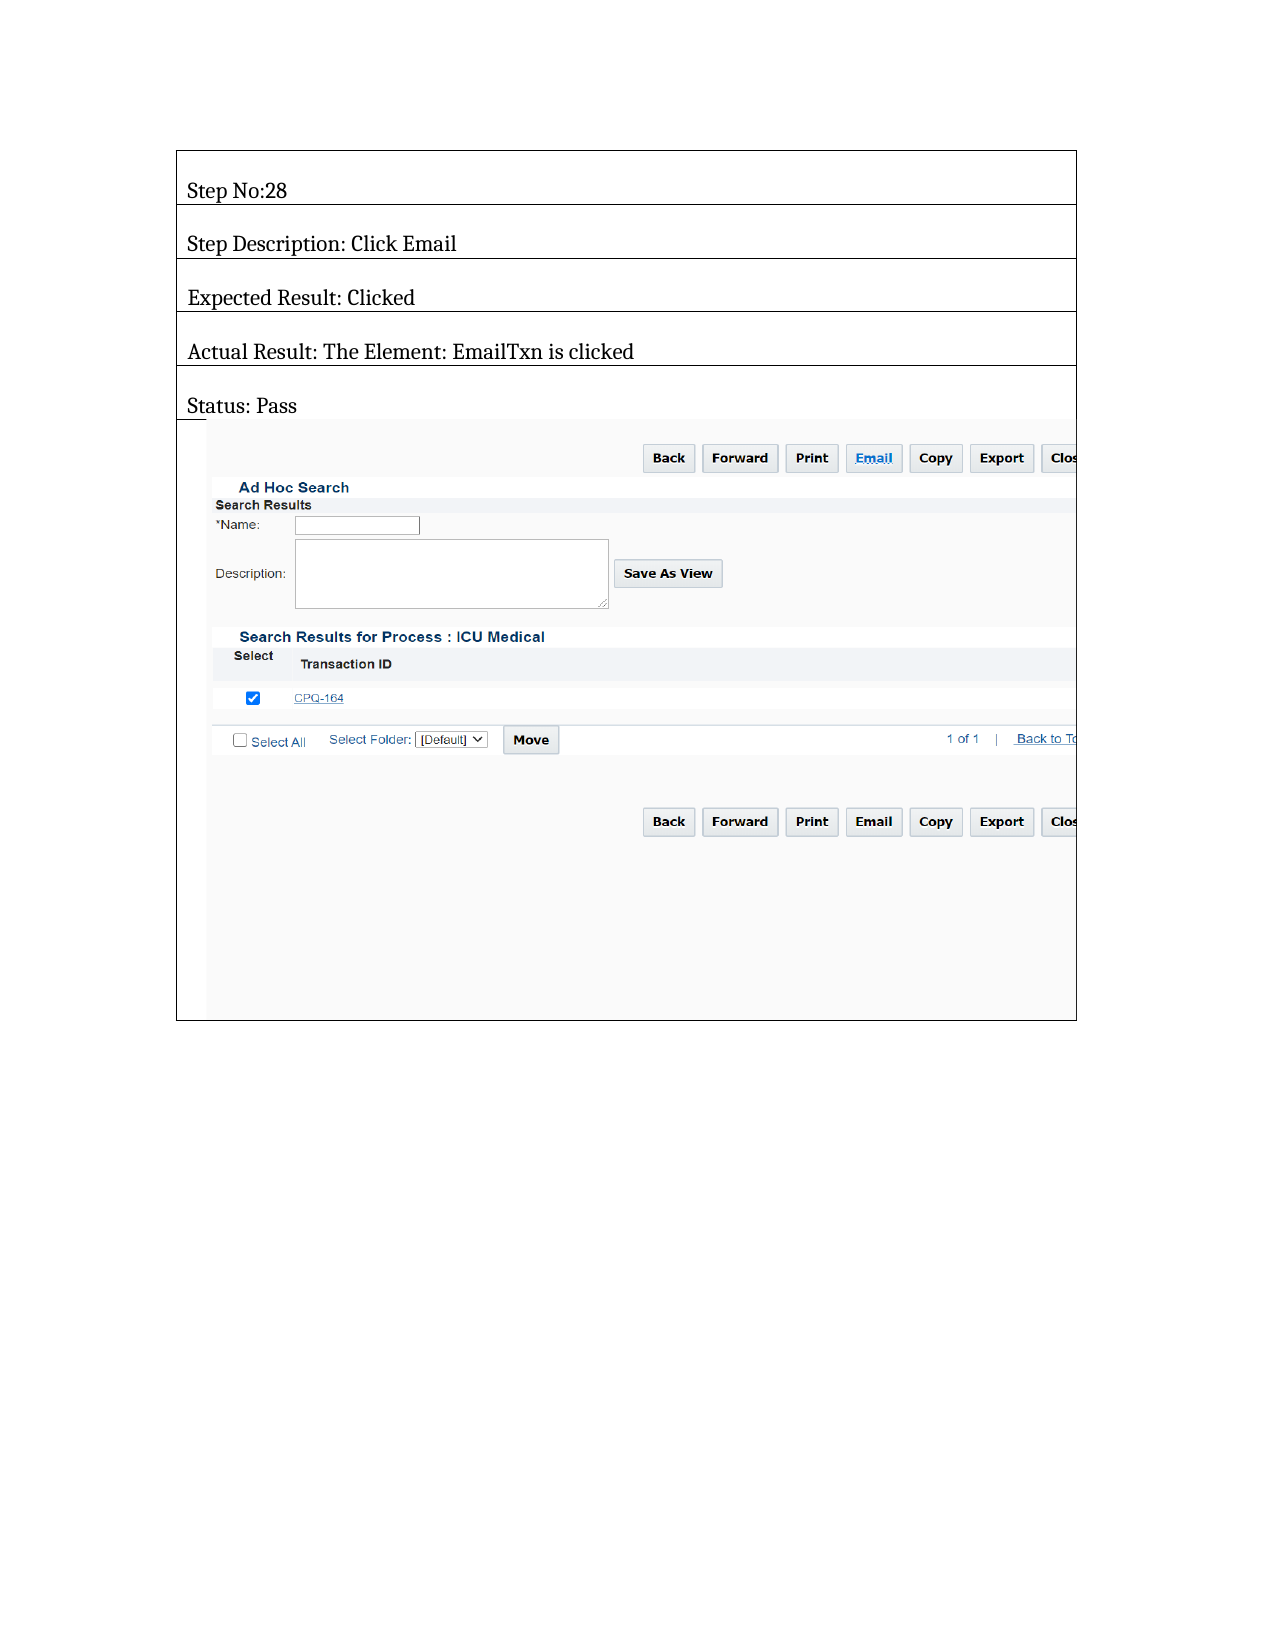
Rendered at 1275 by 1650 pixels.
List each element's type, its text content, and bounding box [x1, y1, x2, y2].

table_cell Status: Pass [177, 366, 1076, 419]
table_cell Actual Result: The Element: EmailTxn is clicked [177, 312, 1076, 365]
table_cell [177, 420, 206, 1020]
table_header Step No:28 [177, 151, 1076, 204]
table_cell Step Description: Click Email [177, 205, 1076, 257]
table_cell Expected Result: Clicked [177, 259, 1076, 311]
picture [206, 419, 1077, 1020]
